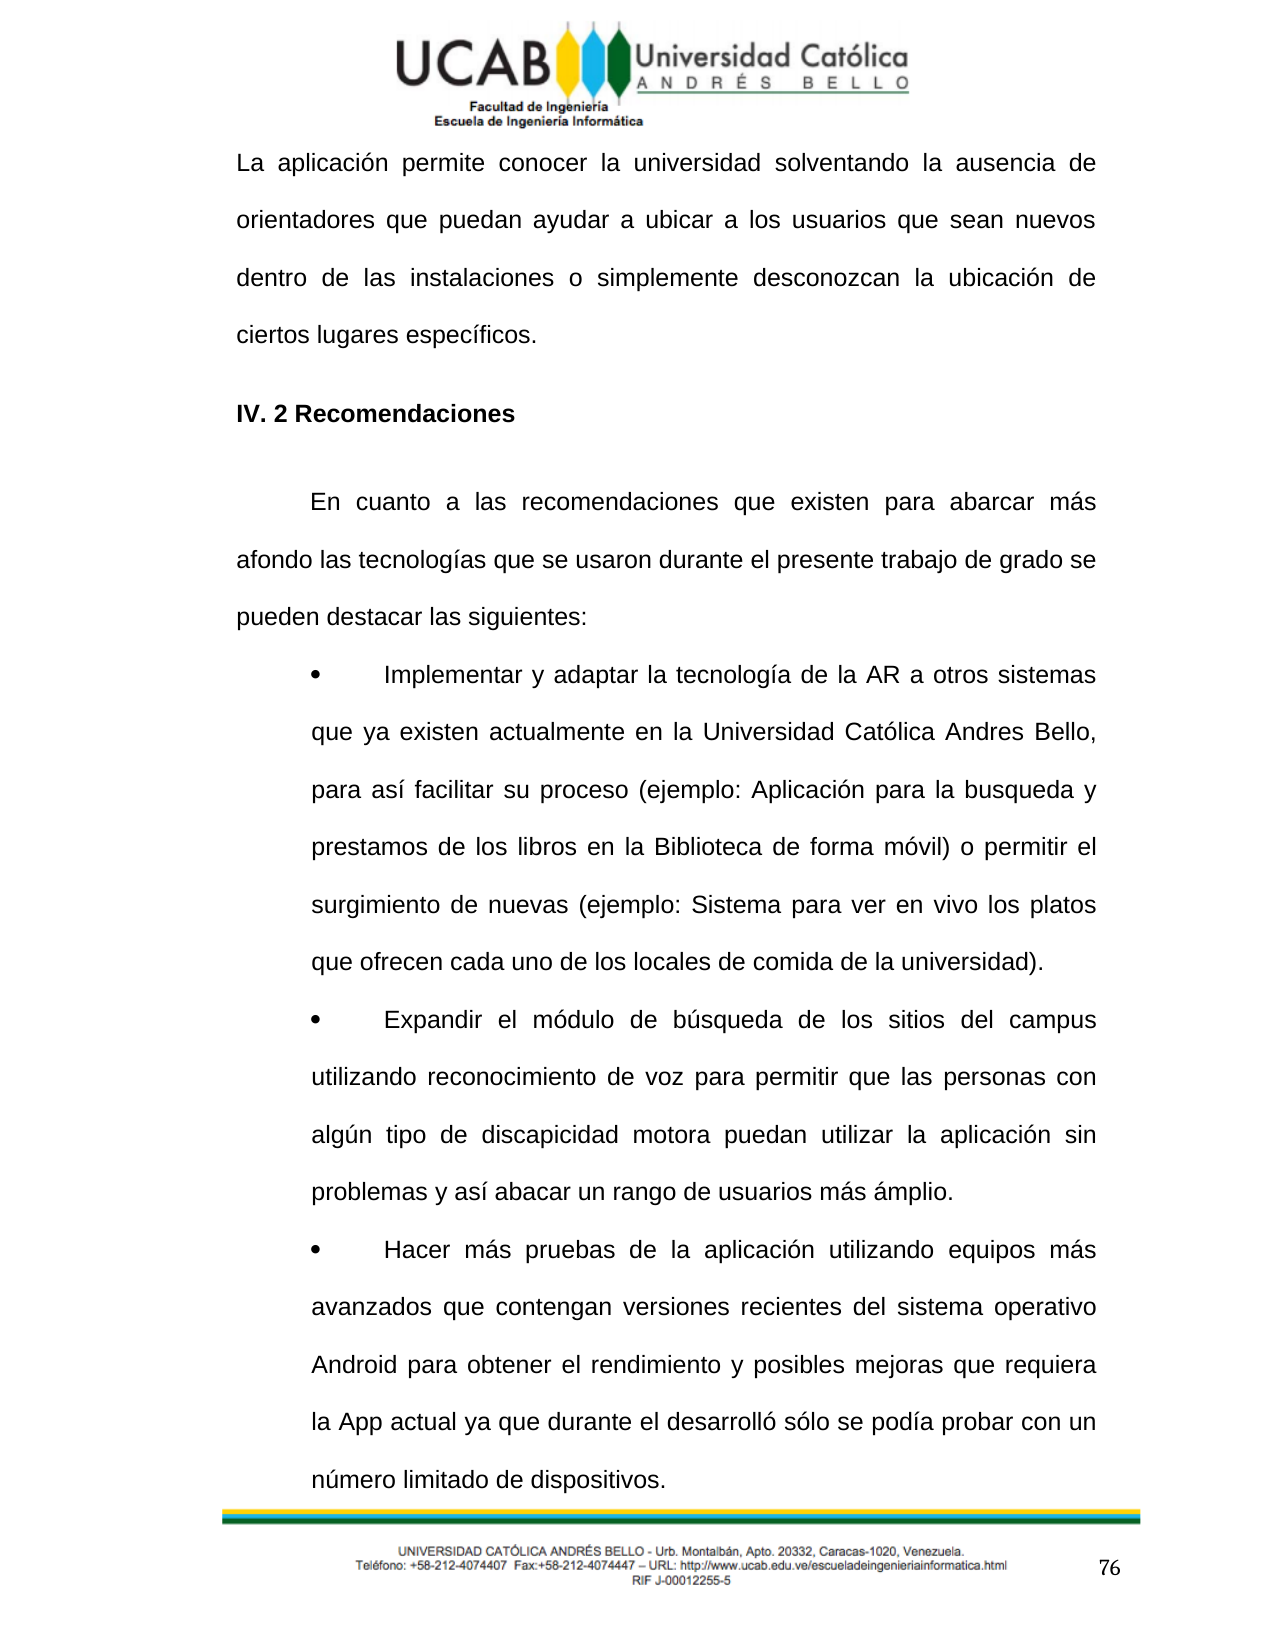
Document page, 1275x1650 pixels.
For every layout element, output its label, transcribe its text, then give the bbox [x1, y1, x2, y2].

subtitle IV. 2 Recomendaciones [236, 398, 1098, 427]
text En cuanto a las recomendaciones que existen para abarcar más afondo las tecnologías que se usaron durante el presente trabajo de grado se pueden destacar las siguientes: [236, 487, 1098, 631]
text La aplicación permite conocer la universidad solventando la ausencia de orientadores que puedan ayudar a ubicar a los usuarios que sean nuevos dentro de las instalaciones o simplemente desconozcan la ubicación de ciertos lugares específicos. [236, 148, 1098, 349]
picture [355, 0, 974, 144]
list Implementar y adaptar la tecnología de la AR a otros sistemas que ya existen actualmente en la Universidad Católica Andres Bello, para así facilitar su proceso (ejemplo: Aplicación para la busqueda y prestamos de los libros en la Biblioteca de forma móvil) o permitir el surgimiento de nuevas (ejemplo: Sistema para ver en vivo los platos que ofrecen cada uno de los locales de comida de la universidad). [311, 659, 1098, 976]
picture [220, 1506, 1141, 1593]
